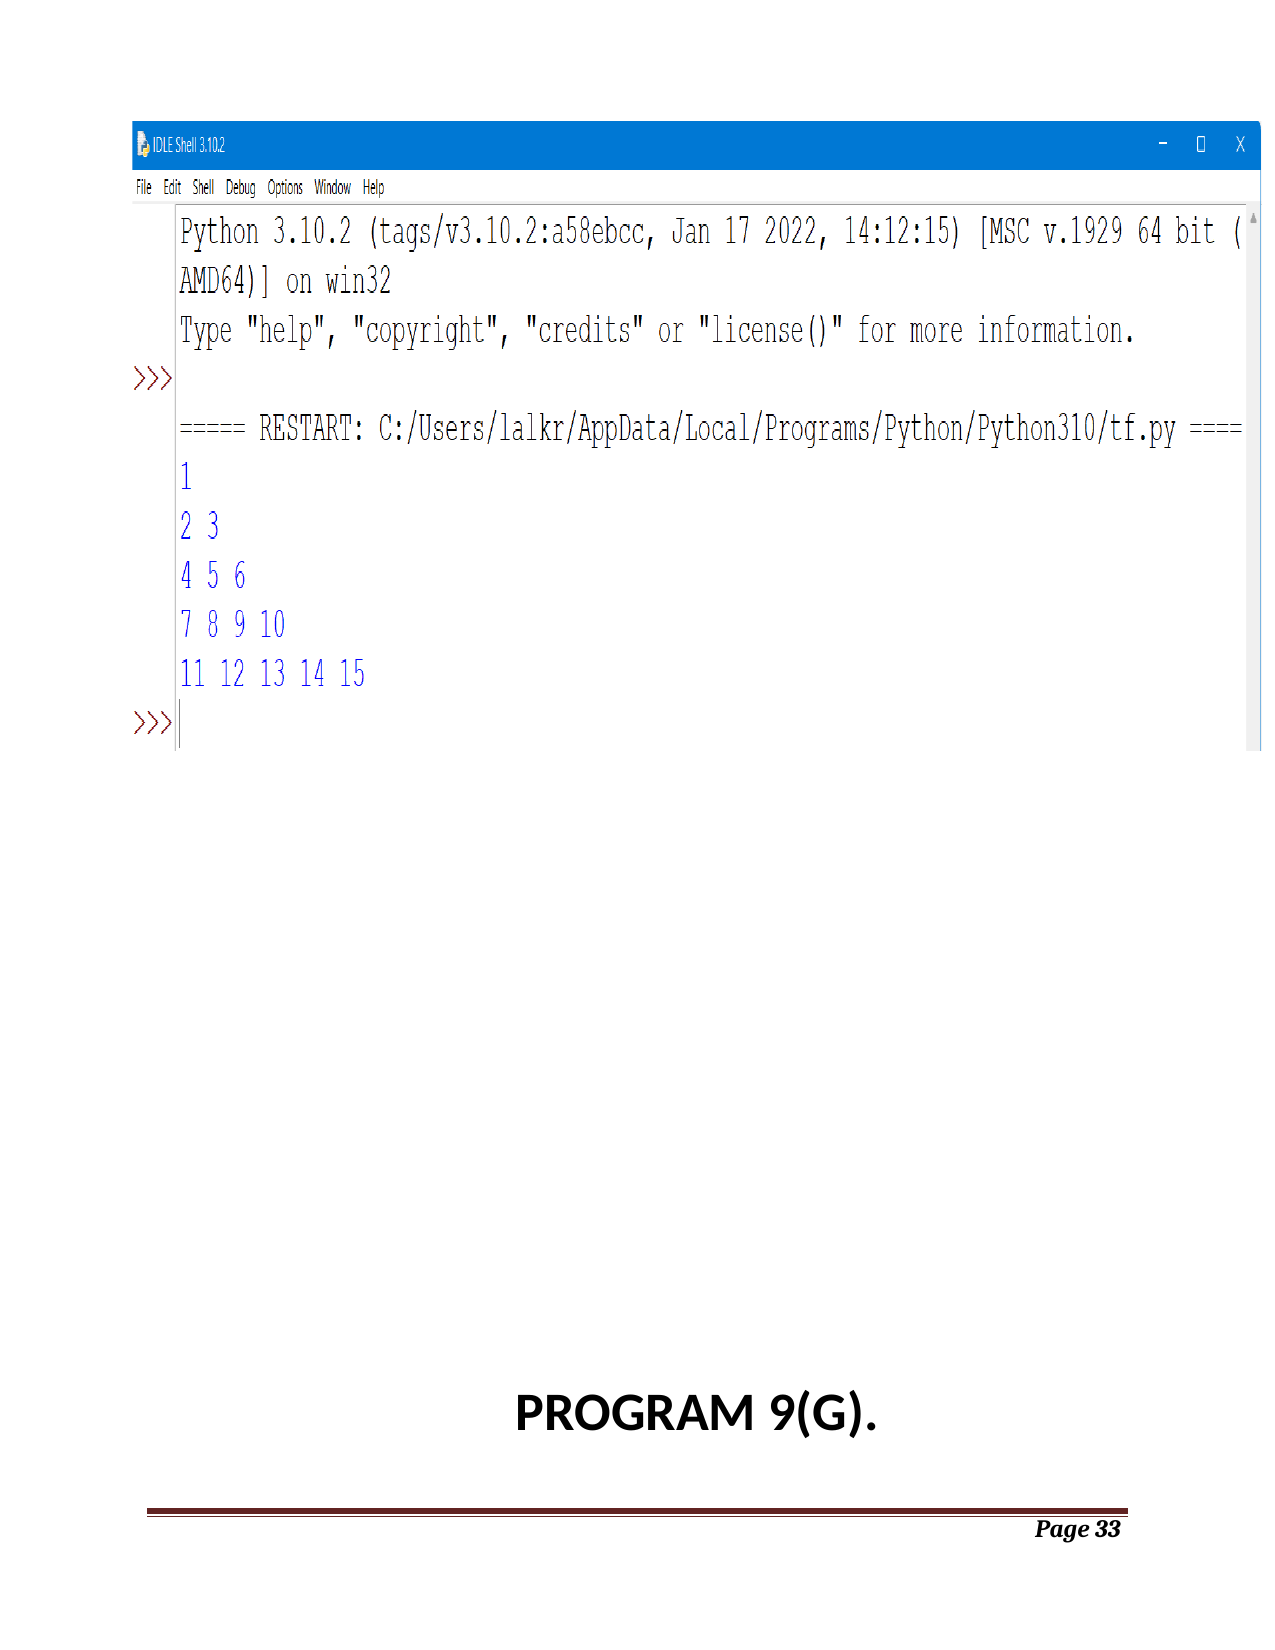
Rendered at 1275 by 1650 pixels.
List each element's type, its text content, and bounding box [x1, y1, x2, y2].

text PROGRAM 9(G). [132, 1378, 1262, 1444]
picture [132, 121, 1262, 751]
